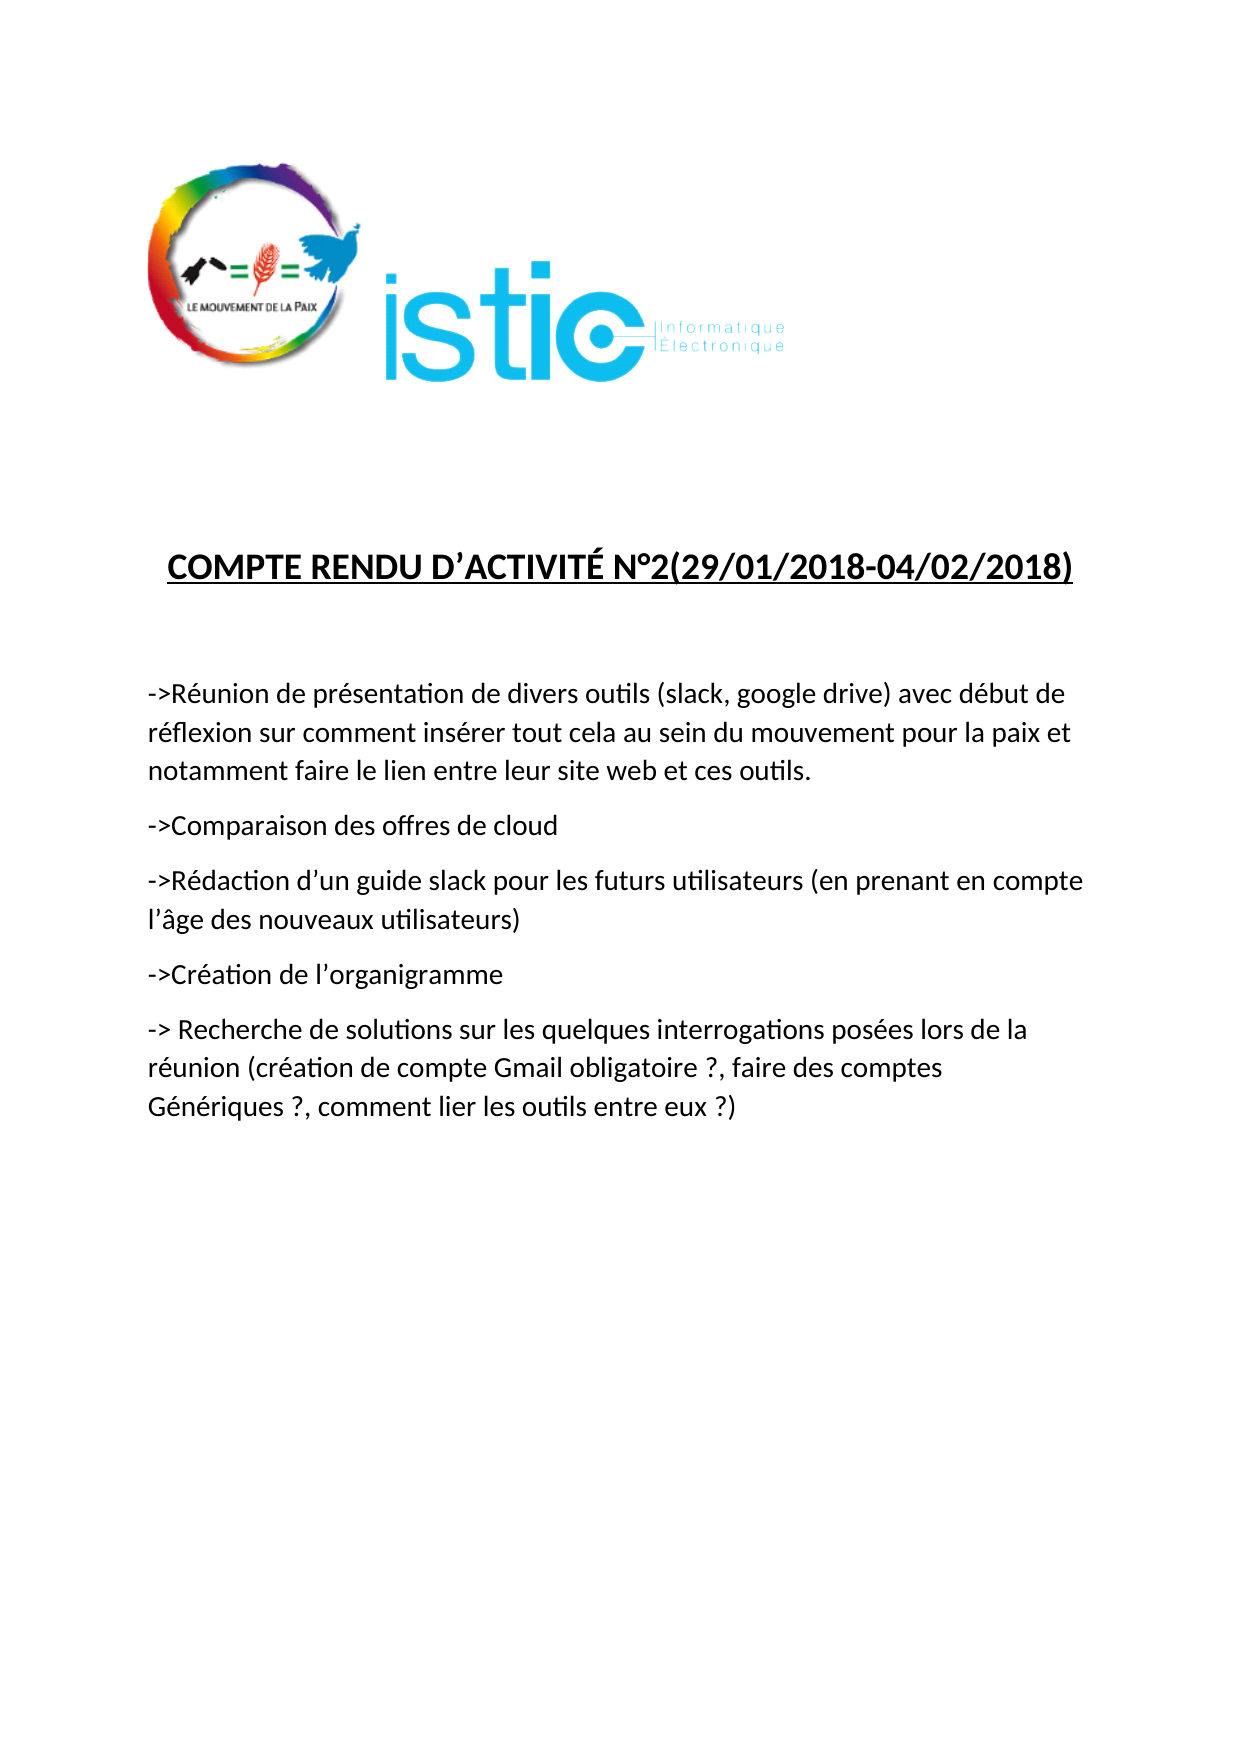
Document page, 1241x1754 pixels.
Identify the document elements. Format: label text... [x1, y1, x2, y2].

text ->Comparaison des offres de cloud [148, 807, 1093, 843]
text ->Création de l’organigramme [148, 956, 1093, 992]
text -> Recherche de solutions sur les quelques interrogations posées lors de la réunion (création de compte Gmail obligatoire ?, faire des comptes Génériques ?, comment lier les outils entre eux ?) [148, 1011, 1093, 1123]
picture [147, 147, 785, 384]
text ->Réunion de présentation de divers outils (slack, google drive) avec début de réflexion sur comment insérer tout cela au sein du mouvement pour la paix et notamment faire le lien entre leur site web et ces outils. [148, 675, 1093, 788]
text COMPTE RENDU D’ACTIVITÉ N°2(29/01/2018-04/02/2018) [148, 543, 1093, 589]
text ->Rédaction d’un guide slack pour les futurs utilisateurs (en prenant en compte l’âge des nouveaux utilisateurs) [148, 862, 1093, 936]
